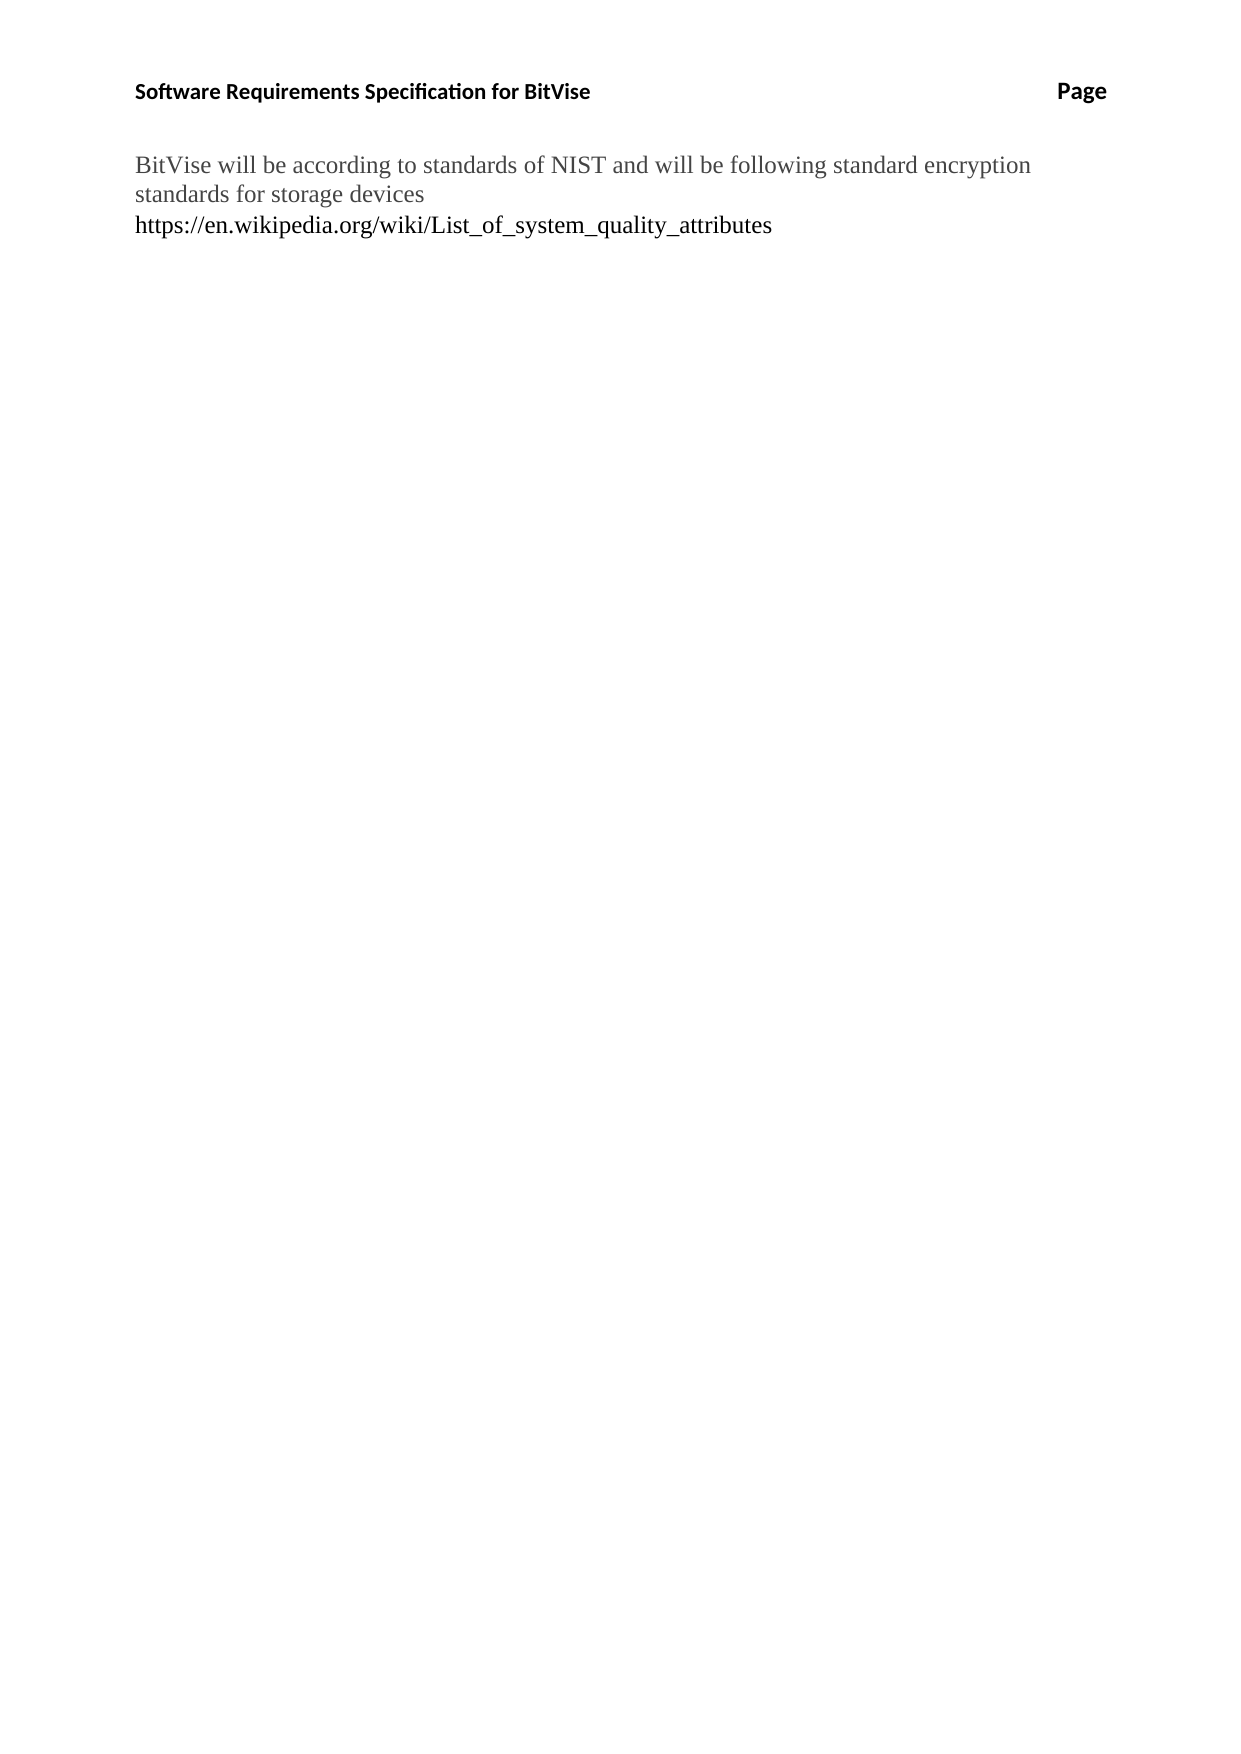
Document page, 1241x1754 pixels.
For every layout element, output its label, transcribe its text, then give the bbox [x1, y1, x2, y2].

text https://en.wikipedia.org/wiki/List_of_system_quality_attributes [135, 210, 1105, 239]
text BitVise will be according to standards of NIST and will be following standard encryption standards for storage devices [424, 150, 1105, 207]
